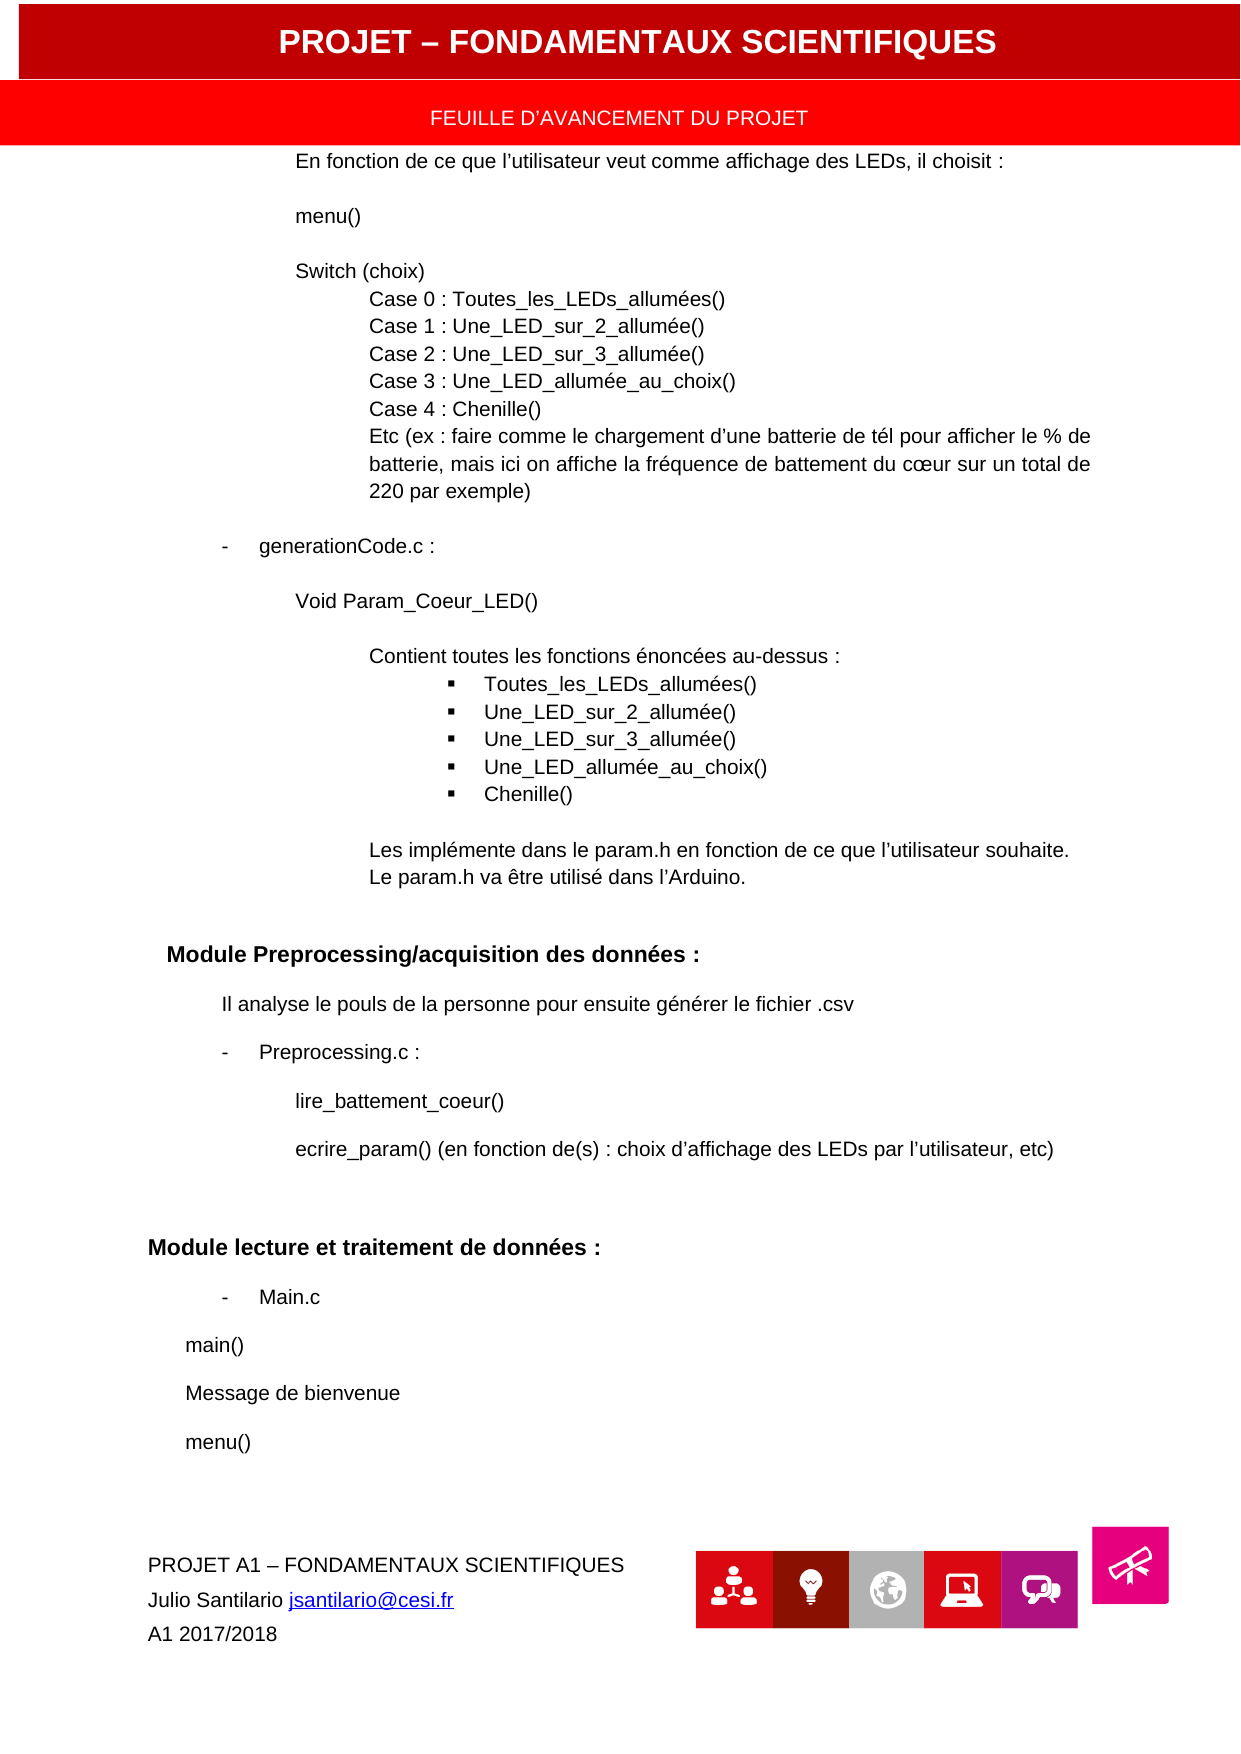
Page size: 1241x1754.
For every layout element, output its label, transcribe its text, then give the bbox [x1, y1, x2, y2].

list Switch (choix) [259, 259, 1093, 283]
list Les implémente dans le param.h en fonction de ce que l’utilisateur souhaite. [369, 837, 1093, 861]
list Le param.h va être utilisé dans l’Arduino. [295, 865, 1093, 889]
list menu() [259, 204, 1093, 228]
picture [688, 1519, 1176, 1661]
text ecrire_param() (en fonction de(s) : choix d’affichage des LEDs par l’utilisateur, etc) [295, 1137, 1093, 1161]
text Message de bienvenue [148, 1381, 1093, 1405]
list Contient toutes les fonctions énoncées au-dessus : [295, 644, 1093, 668]
list Case 3 : Une_LED_allumée_au_choix() [259, 369, 1093, 393]
text main() [148, 1333, 1093, 1357]
list Case 0 : Toutes_les_LEDs_allumées() [259, 287, 1093, 311]
text menu() [148, 1429, 1093, 1453]
list Case 4 : Chenille() [259, 397, 1093, 421]
list Preprocessing.c : [221, 1040, 1093, 1064]
list Case 2 : Une_LED_sur_3_allumée() [259, 342, 1093, 366]
text lire_battement_coeur() [295, 1088, 1093, 1112]
list En fonction de ce que l’utilisateur veut comme affichage des LEDs, il choisit : [259, 146, 1093, 173]
list Chenille() [446, 782, 1093, 806]
list generationCode.c : [221, 534, 1093, 558]
list Une_LED_sur_2_allumée() [446, 699, 1093, 723]
list Void Param_Coeur_LED() [295, 589, 1093, 613]
text Module Preprocessing/acquisition des données : [148, 941, 1093, 967]
list Une_LED_allumée_au_choix() [446, 755, 1093, 779]
text Module lecture et traitement de données : [129, 1233, 1093, 1260]
list Etc (ex : faire comme le chargement d’une batterie de tél pour afficher le % de batterie, mais ici on affiche la fréquence de battement du cœur sur un total de 220 par exemple) [369, 424, 1093, 503]
list Une_LED_sur_3_allumée() [446, 727, 1093, 751]
text Il analyse le pouls de la personne pour ensuite générer le fichier .csv [148, 992, 1093, 1016]
list Case 1 : Une_LED_sur_2_allumée() [259, 314, 1093, 338]
list Main.c [221, 1284, 1093, 1308]
list Toutes_les_LEDs_allumées() [446, 672, 1093, 696]
